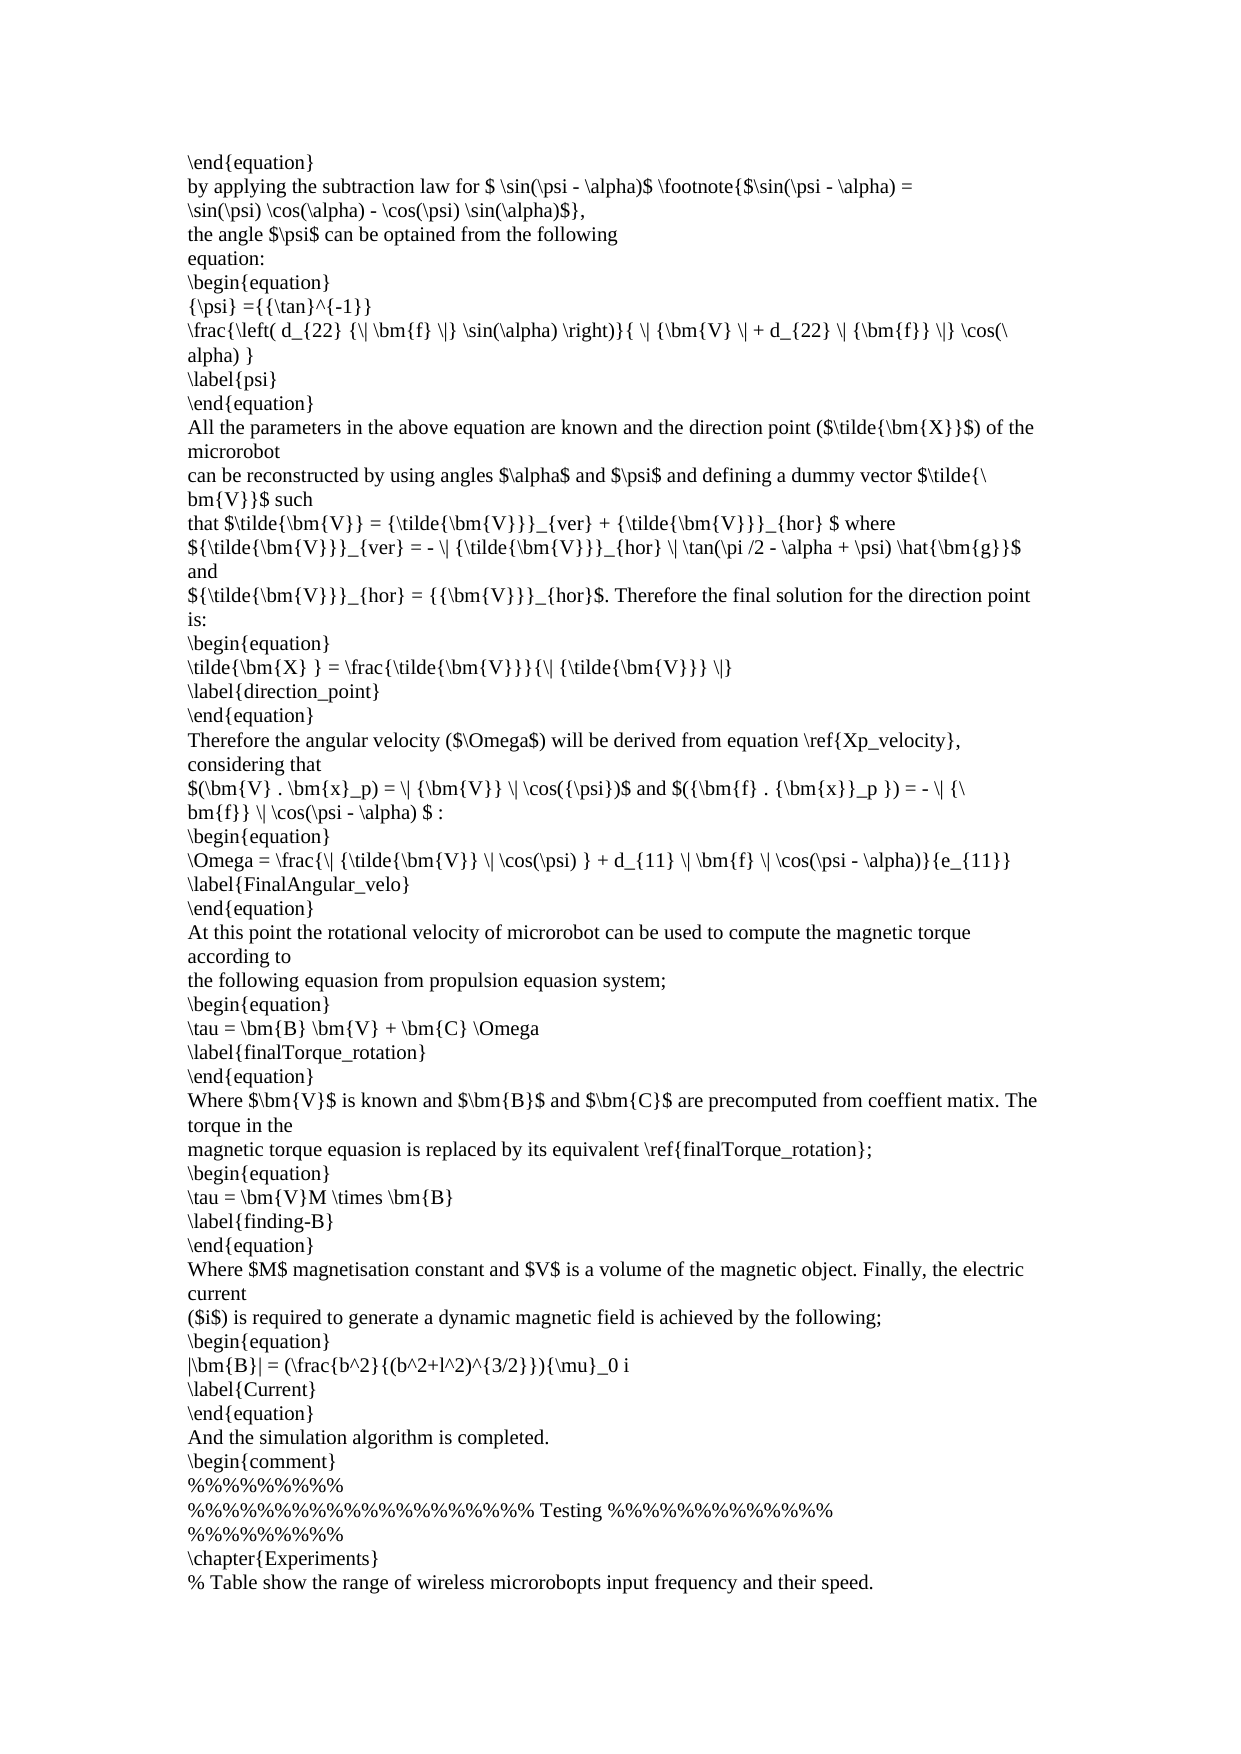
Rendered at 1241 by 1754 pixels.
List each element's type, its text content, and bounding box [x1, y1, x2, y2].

text \begin{equation} [187, 631, 1053, 655]
text At this point the rotational velocity of microrobot can be used to compute the magnetic torque according to [187, 920, 1053, 968]
text Where $\bm{V}$ is known and $\bm{B}$ and $\bm{C}$ are precomputed from coeffient matix. The torque in the [187, 1088, 1053, 1137]
text \begin{equation} [187, 992, 1053, 1016]
text \end{equation} [187, 1233, 1053, 1257]
text $(\bm{V} . \bm{x}_p) = \| {\bm{V}} \| \cos({\psi})$ and $({\bm{f} . {\bm{x}}_p }) = - \| {\bm{f}} \| \cos(\psi - \alpha) $ : [187, 776, 1053, 824]
text \end{equation} [187, 703, 1053, 727]
text \label{direction_point} [187, 679, 1053, 703]
text \sin(\psi) \cos(\alpha) - \cos(\psi) \sin(\alpha)$}, [187, 198, 1053, 222]
text \Omega = \frac{\| {\tilde{\bm{V}} \| \cos(\psi) } + d_{11} \| \bm{f} \| \cos(\psi - \alpha)}{e_{11}} [187, 848, 1053, 872]
text \label{FinalAngular_velo} [187, 872, 1053, 896]
text the angle $\psi$ can be optained from the following [187, 222, 1053, 246]
text \tau = \bm{V}M \times \bm{B} [187, 1185, 1053, 1209]
text ${\tilde{\bm{V}}}_{hor} = {{\bm{V}}}_{hor}$. Therefore the final solution for the direction point is: [187, 583, 1053, 631]
text \end{equation} [187, 1064, 1053, 1088]
text equation: [187, 246, 1053, 270]
text by applying the subtraction law for $ \sin(\psi - \alpha)$ \footnote{$\sin(\psi - \alpha) = [187, 174, 1053, 198]
text \label{finding-B} [187, 1209, 1053, 1233]
text magnetic torque equasion is replaced by its equivalent \ref{finalTorque_rotation}; [187, 1137, 1053, 1161]
text \begin{equation} [187, 270, 1053, 294]
text \label{psi} [187, 367, 1053, 391]
text \frac{\left( d_{22} {\| \bm{f} \|} \sin(\alpha) \right)}{ \| {\bm{V} \| + d_{22} \| {\bm{f}} \|} \cos(\alpha) } [187, 318, 1053, 367]
text All the parameters in the above equation are known and the direction point ($\tilde{\bm{X}}$) of the microrobot [187, 415, 1053, 463]
text \begin{equation} [187, 1161, 1053, 1185]
text the following equasion from propulsion equasion system; [187, 968, 1053, 992]
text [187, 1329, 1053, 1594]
text \begin{equation} [187, 824, 1053, 848]
text that $\tilde{\bm{V}} = {\tilde{\bm{V}}}_{ver} + {\tilde{\bm{V}}}_{hor} $ where [187, 511, 1053, 535]
text \tau = \bm{B} \bm{V} + \bm{C} \Omega [187, 1016, 1053, 1040]
text \end{equation} [187, 150, 1053, 174]
text can be reconstructed by using angles $\alpha$ and $\psi$ and defining a dummy vector $\tilde{\bm{V}}$ such [187, 463, 1053, 511]
text \label{finalTorque_rotation} [187, 1040, 1053, 1064]
text Therefore the angular velocity ($\Omega$) will be derived from equation \ref{Xp_velocity}, considering that [187, 727, 1053, 776]
text \end{equation} [187, 391, 1053, 415]
text {\psi} ={{\tan}^{-1}} [187, 294, 1053, 318]
text ($i$) is required to generate a dynamic magnetic field is achieved by the following; [187, 1305, 1053, 1329]
text ${\tilde{\bm{V}}}_{ver} = - \| {\tilde{\bm{V}}}_{hor} \| \tan(\pi /2 - \alpha + \psi) \hat{\bm{g}}$ and [187, 535, 1053, 583]
text \tilde{\bm{X} } = \frac{\tilde{\bm{V}}}{\| {\tilde{\bm{V}}} \|} [187, 655, 1053, 679]
text \end{equation} [187, 896, 1053, 920]
text Where $M$ magnetisation constant and $V$ is a volume of the magnetic object. Finally, the electric current [187, 1257, 1053, 1305]
